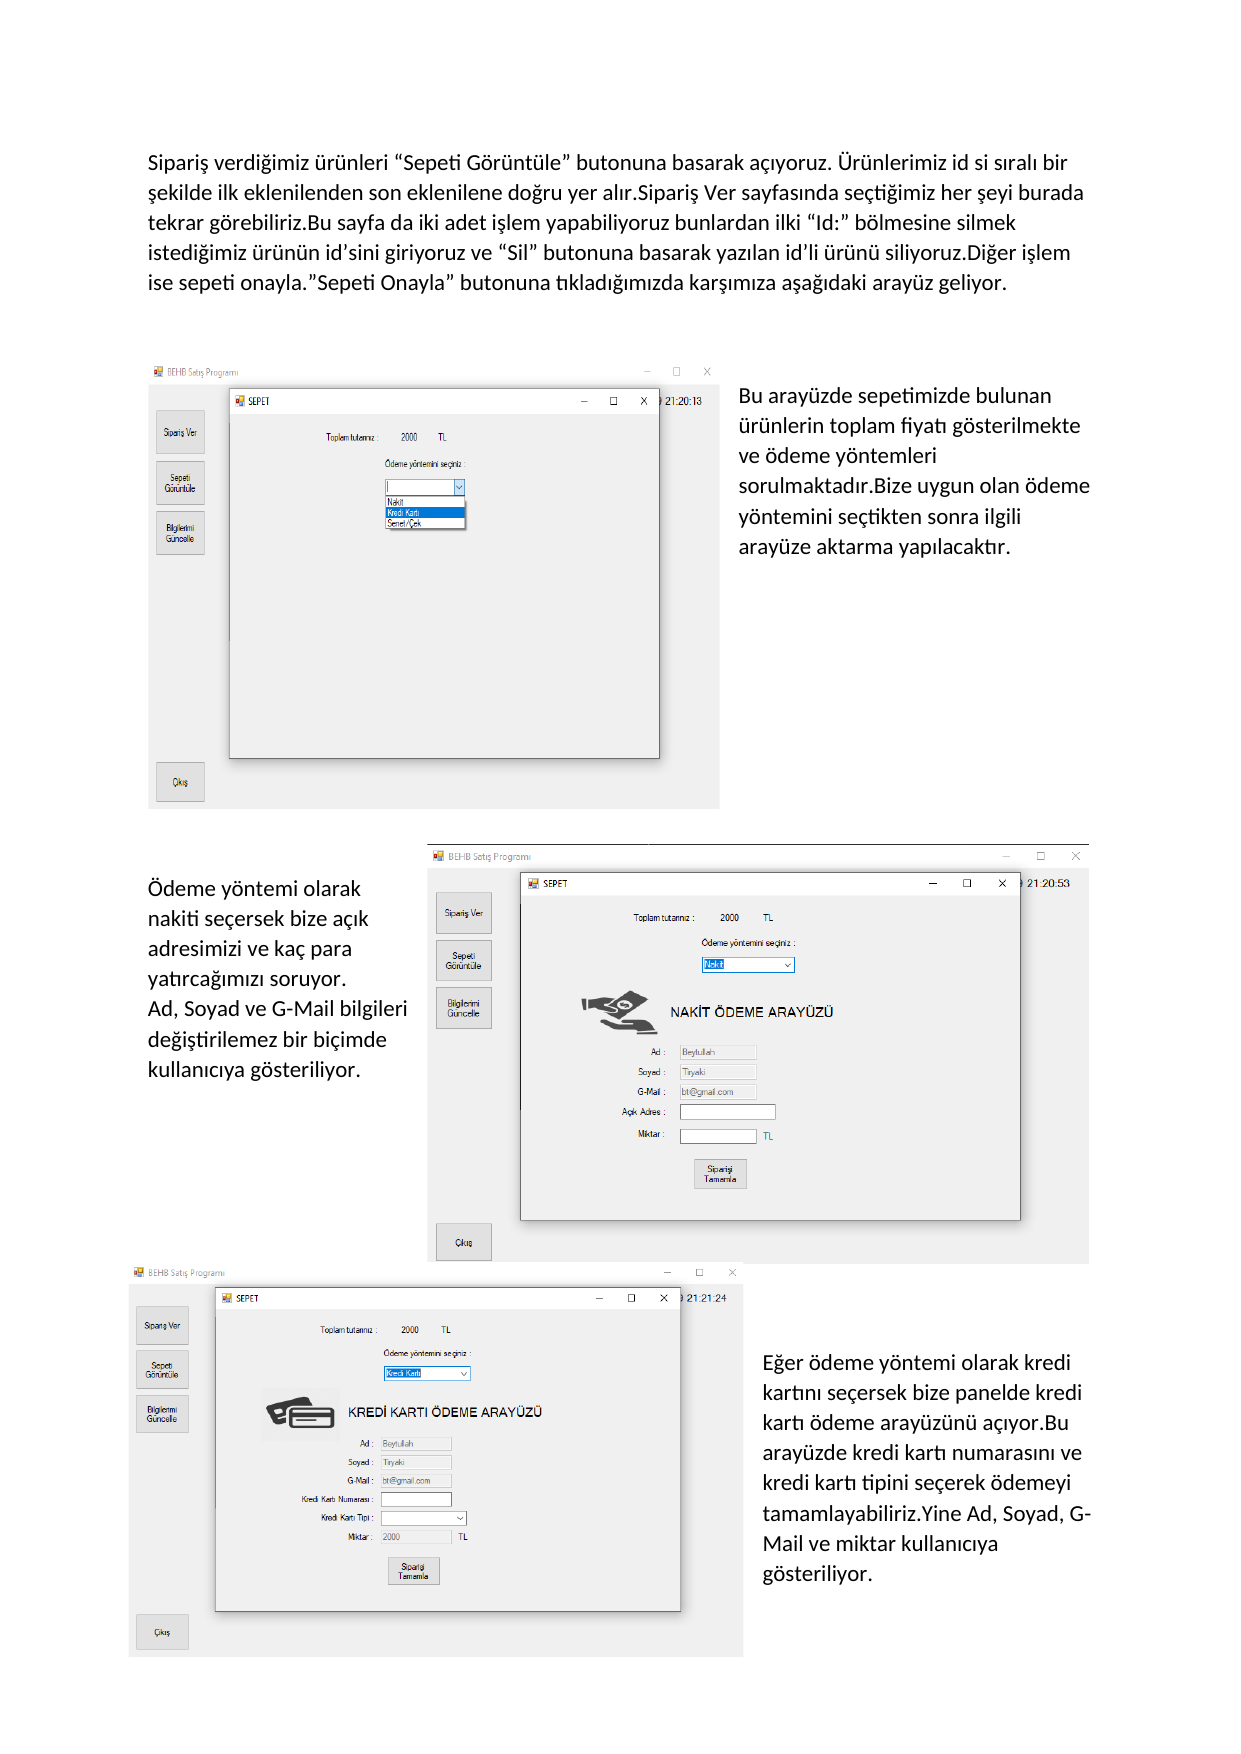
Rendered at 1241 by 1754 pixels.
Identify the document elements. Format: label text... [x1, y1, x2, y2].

picture [426, 891, 1089, 1311]
text Sipariş verdiğimiz ürünleri “Sepeti Görüntüle” butonuna basarak açıyoruz. Ürünlerimiz id si sıralı bir şekilde ilk eklenilenden son eklenilene doğru yer alır.Sipariş Ver sayfasında seçtiğimiz her şeyi burada tekrar görebiliriz.Bu sayfa da iki adet işlem yapabiliyoruz bunlardan ilki “Id:” bölmesine silmek istediğimiz ürünün id’sini giriyoruz ve “Sil” butonuna basarak yazılan id’li ürünü siliyoruz.Diğer işlem ise sepeti onayla.”Sepeti Onayla” butonuna tıkladığımızda karşımıza aşağıdaki arayüz geliyor. [148, 148, 1093, 296]
picture [147, 363, 720, 808]
text Bu arayüzde sepetimizde bulunan ürünlerin toplam fiyatı gösterilmekte ve ödeme yöntemleri sorulmaktadır.Bize uygun olan ödeme yöntemini seçtikten sonra ilgili arayüze aktarma yapılacaktır. [720, 428, 1093, 637]
picture [127, 1339, 744, 1733]
text Ödeme yöntemi olarak nakiti seçersek bize açık adresimizi ve kaç para yatırcağımızı soruyor. Ad, Soyad ve G-Mail bilgileri değiştirilemez bir biçimde kullanıcıya gösteriliyor. [148, 890, 1093, 1160]
